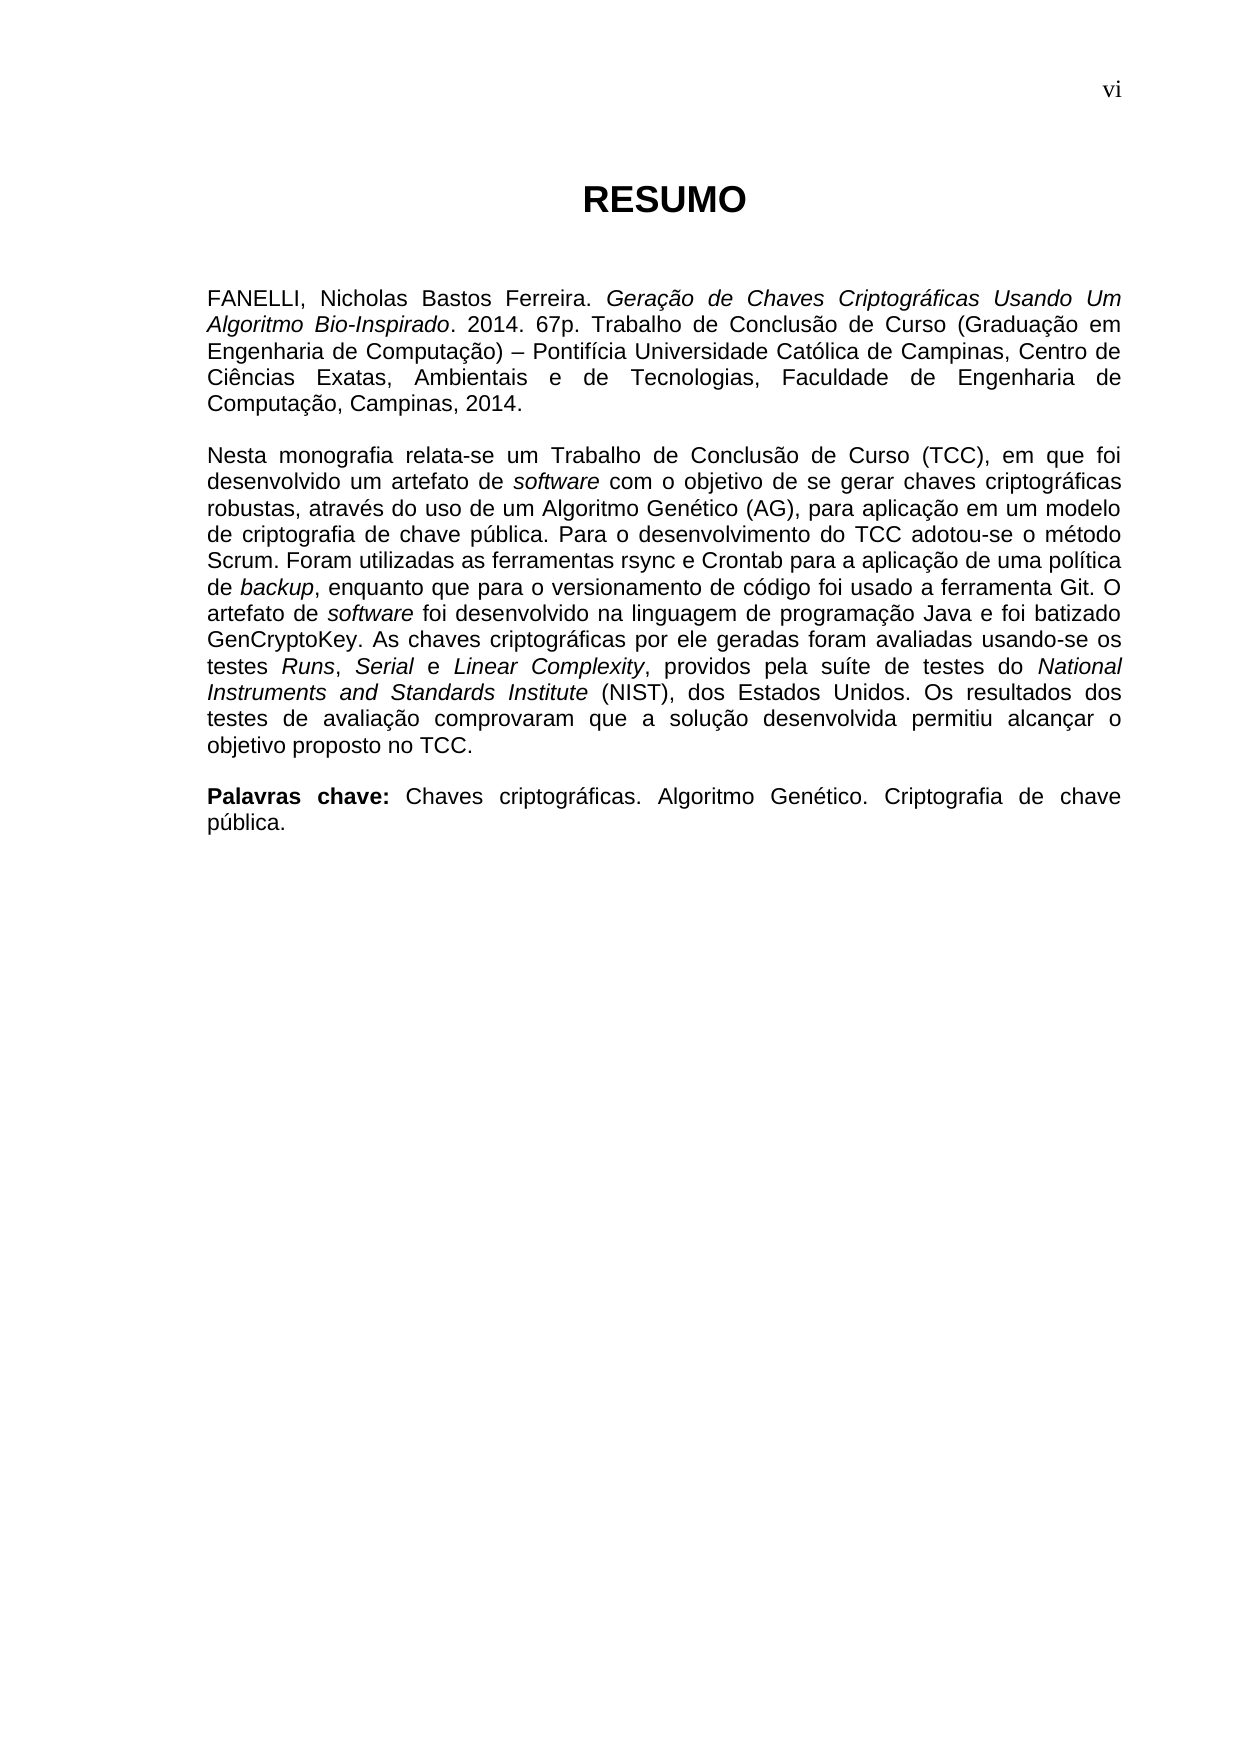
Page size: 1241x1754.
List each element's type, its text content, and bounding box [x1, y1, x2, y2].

text RESUMO [207, 177, 1122, 220]
text Palavras chave: Chaves criptográficas. Algoritmo Genético. Criptografia de chave pública. [207, 783, 1122, 836]
text FANELLI, Nicholas Bastos Ferreira. Geração de Chaves Criptográficas Usando Um Algoritmo Bio-Inspirado. 2014. 67p. Trabalho de Conclusão de Curso (Graduação em Engenharia de Computação) – Pontifícia Universidade Católica de Campinas, Centro de Ciências Exatas, Ambientais e de Tecnologias, Faculdade de Engenharia de Computação, Campinas, 2014. [207, 285, 1122, 417]
text Nesta monografia relata-se um Trabalho de Conclusão de Curso (TCC), em que foi desenvolvido um artefato de software com o objetivo de se gerar chaves criptográficas robustas, através do uso de um Algoritmo Genético (AG), para aplicação em um modelo de criptografia de chave pública. Para o desenvolvimento do TCC adotou-se o método Scrum. Foram utilizadas as ferramentas rsync e Crontab para a aplicação de uma política de backup, enquanto que para o versionamento de código foi usado a ferramenta Git. O artefato de software foi desenvolvido na linguagem de programação Java e foi batizado GenCryptoKey. As chaves criptográficas por ele geradas foram avaliadas usando-se os testes Runs, Serial e Linear Complexity, providos pela suíte de testes do National Instruments and Standards Institute (NIST), dos Estados Unidos. Os resultados dos testes de avaliação comprovaram que a solução desenvolvida permitiu alcançar o objetivo proposto no TCC. [207, 442, 1122, 758]
